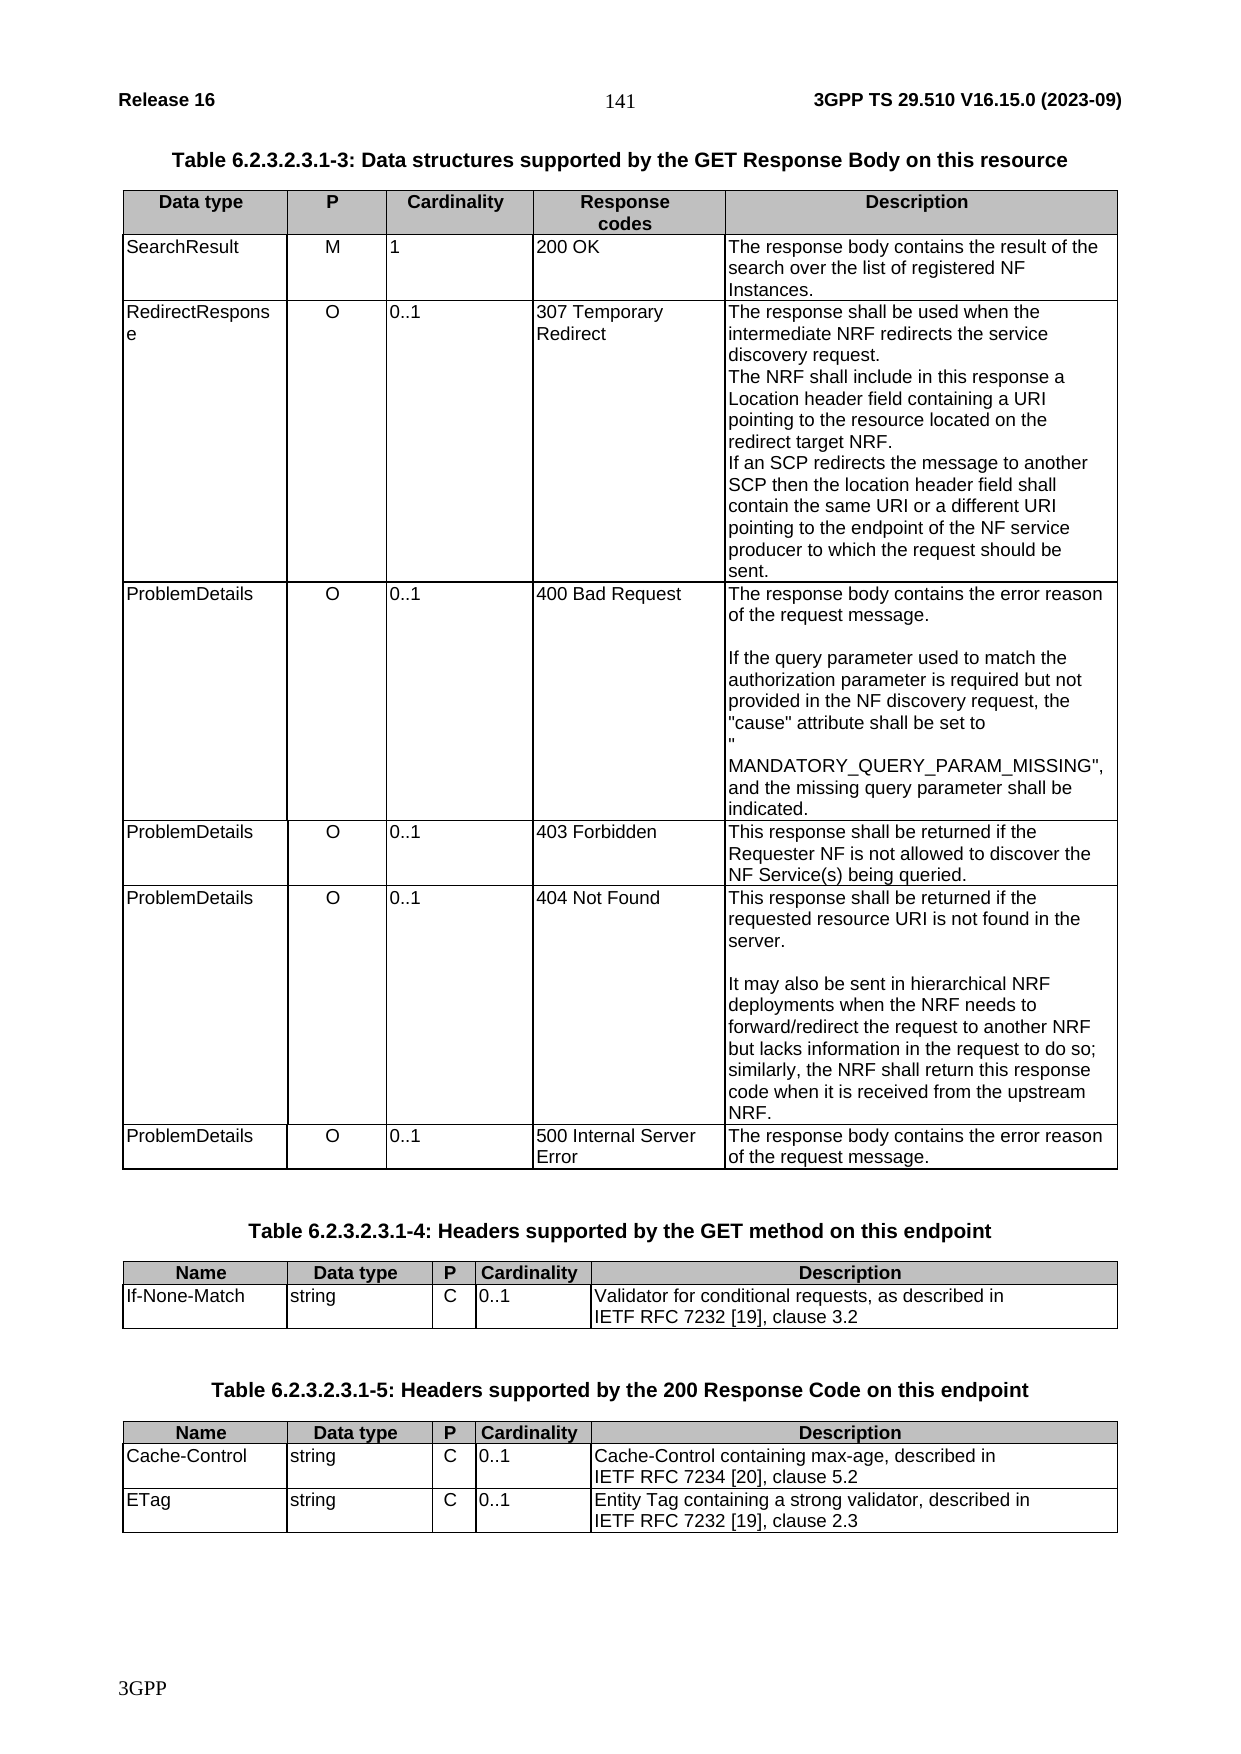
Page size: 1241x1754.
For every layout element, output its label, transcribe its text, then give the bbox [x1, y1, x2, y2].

text Table 6.2.3.2.3.1-3: Data structures supported by the GET Response Body on this resource [118, 147, 1122, 171]
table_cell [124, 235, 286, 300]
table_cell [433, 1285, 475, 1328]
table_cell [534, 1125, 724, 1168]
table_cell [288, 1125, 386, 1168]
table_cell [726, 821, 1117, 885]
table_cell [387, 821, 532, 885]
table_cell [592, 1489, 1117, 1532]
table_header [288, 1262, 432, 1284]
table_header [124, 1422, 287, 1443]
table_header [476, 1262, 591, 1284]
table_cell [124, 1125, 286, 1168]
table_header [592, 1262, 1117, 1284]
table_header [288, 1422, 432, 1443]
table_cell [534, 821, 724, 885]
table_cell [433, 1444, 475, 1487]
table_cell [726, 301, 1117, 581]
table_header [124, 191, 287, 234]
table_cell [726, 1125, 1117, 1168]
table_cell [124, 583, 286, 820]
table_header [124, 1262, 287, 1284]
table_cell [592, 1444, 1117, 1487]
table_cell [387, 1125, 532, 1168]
text Table 6.2.3.2.3.1-5: Headers supported by the 200 Response Code on this endpoint [118, 1378, 1122, 1402]
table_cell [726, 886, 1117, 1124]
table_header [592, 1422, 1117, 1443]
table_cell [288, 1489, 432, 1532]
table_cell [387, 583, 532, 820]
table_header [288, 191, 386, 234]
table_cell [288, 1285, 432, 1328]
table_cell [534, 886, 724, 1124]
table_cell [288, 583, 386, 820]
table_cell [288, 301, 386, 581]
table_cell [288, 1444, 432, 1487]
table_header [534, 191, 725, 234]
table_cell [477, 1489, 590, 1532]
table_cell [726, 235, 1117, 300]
text Table 6.2.3.2.3.1-4: Headers supported by the GET method on this endpoint [118, 1218, 1122, 1242]
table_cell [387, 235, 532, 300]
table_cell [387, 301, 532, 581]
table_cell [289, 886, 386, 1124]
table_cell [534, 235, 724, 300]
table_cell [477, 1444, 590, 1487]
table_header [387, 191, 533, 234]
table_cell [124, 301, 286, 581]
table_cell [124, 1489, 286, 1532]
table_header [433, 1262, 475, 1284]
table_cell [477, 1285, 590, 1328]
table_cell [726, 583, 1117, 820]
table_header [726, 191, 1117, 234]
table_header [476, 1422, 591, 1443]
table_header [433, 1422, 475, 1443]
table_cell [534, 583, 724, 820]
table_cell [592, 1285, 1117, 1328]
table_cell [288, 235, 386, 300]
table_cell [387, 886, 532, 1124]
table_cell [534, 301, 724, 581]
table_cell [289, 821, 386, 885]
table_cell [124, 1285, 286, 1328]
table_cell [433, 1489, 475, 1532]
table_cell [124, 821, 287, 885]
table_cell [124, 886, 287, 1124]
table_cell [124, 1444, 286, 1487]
